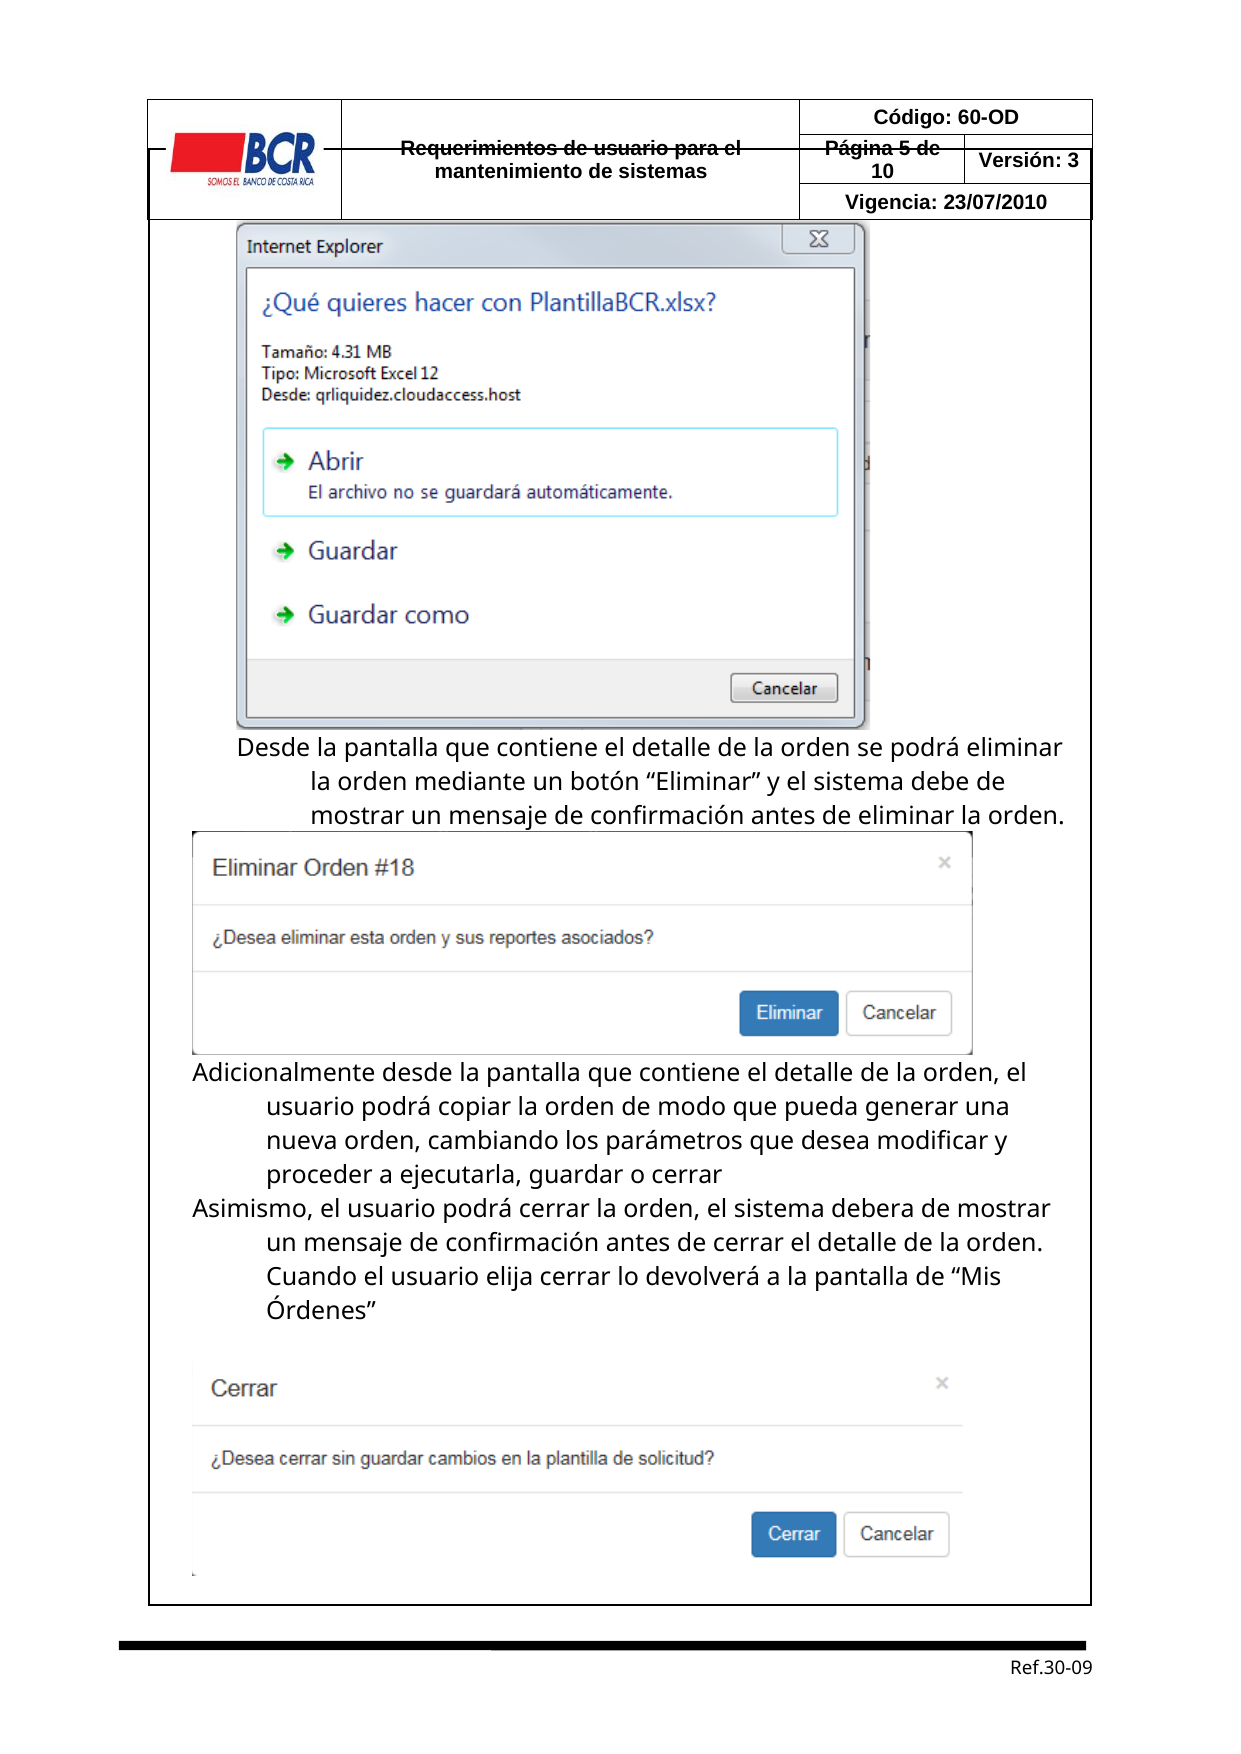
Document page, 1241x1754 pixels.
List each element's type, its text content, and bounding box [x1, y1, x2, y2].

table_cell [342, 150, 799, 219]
picture [192, 1361, 963, 1576]
picture [192, 831, 973, 1055]
picture [165, 122, 324, 197]
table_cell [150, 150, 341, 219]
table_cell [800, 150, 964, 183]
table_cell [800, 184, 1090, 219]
picture [236, 220, 871, 730]
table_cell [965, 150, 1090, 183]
